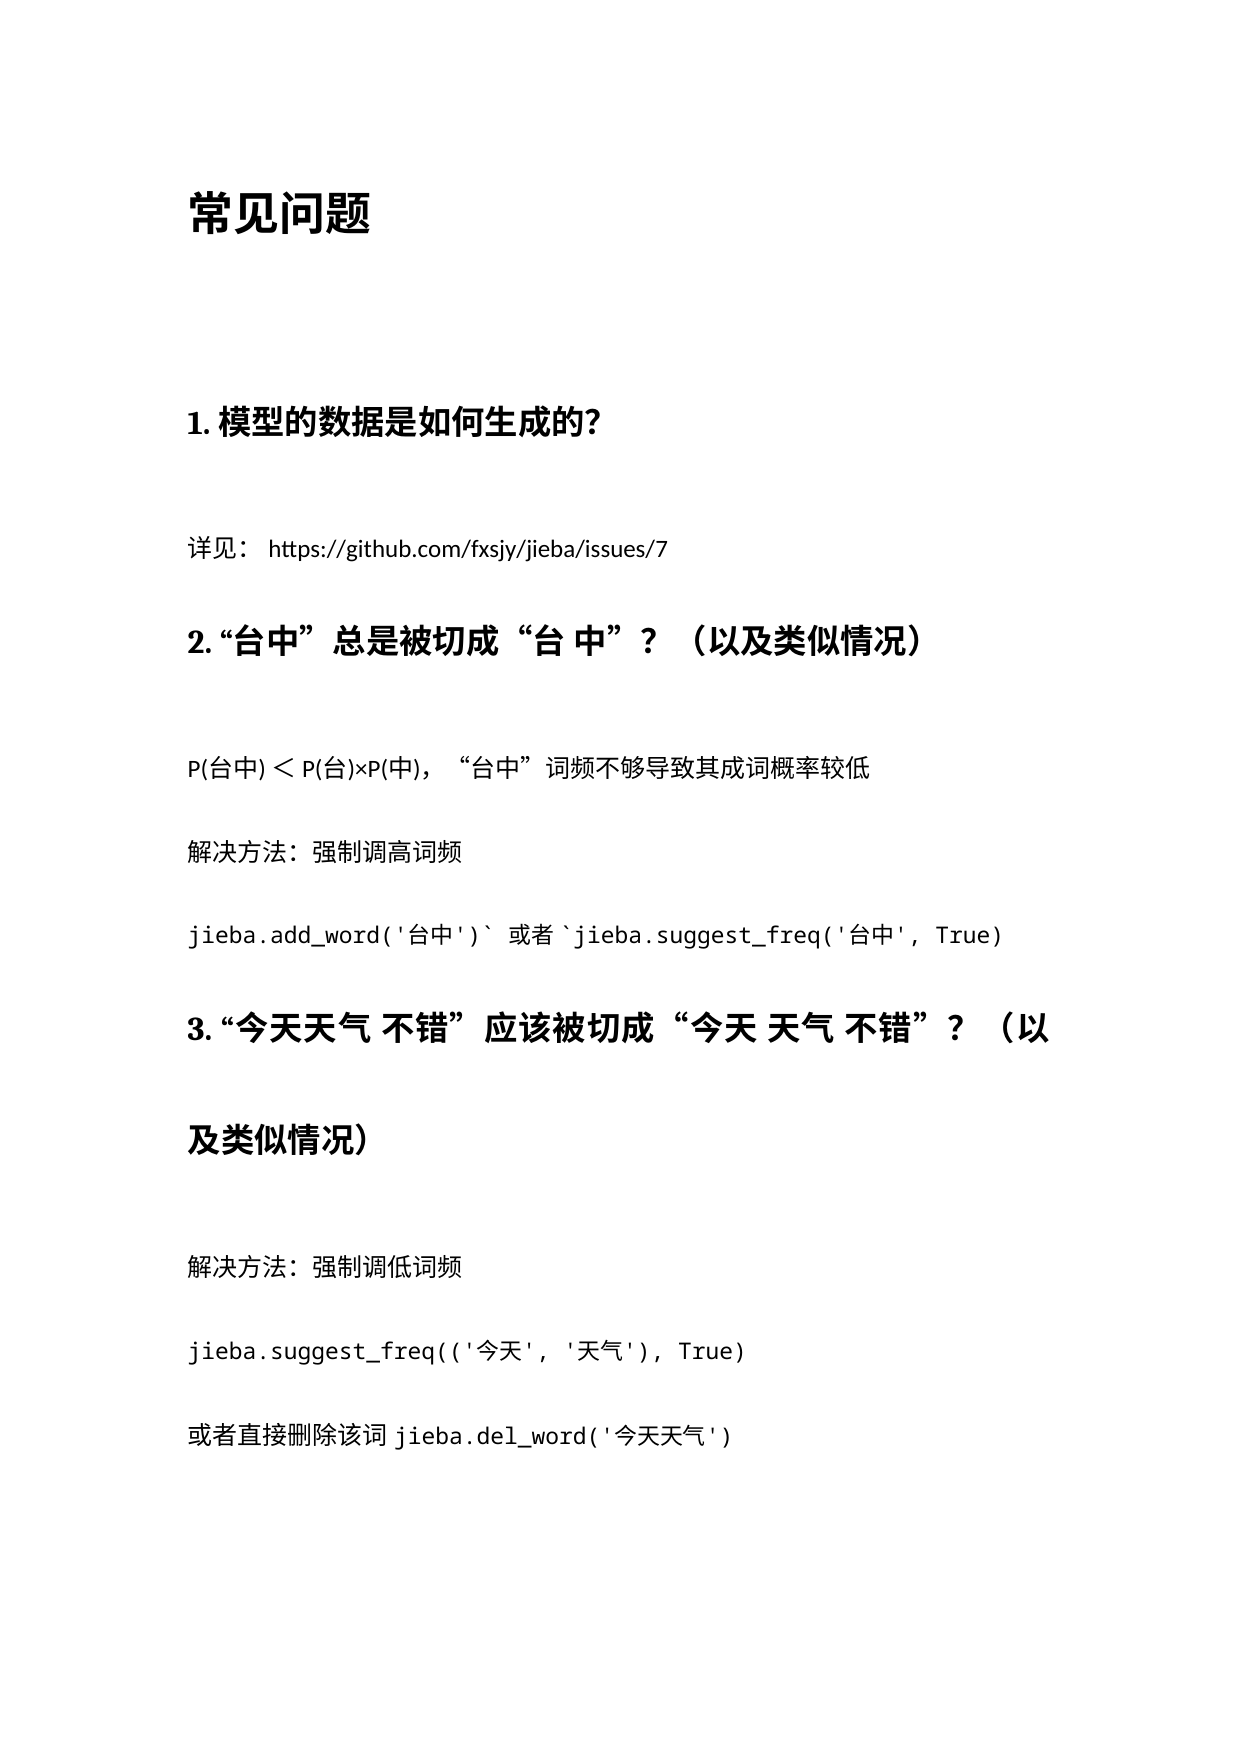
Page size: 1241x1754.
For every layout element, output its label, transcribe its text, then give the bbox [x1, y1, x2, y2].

text jieba.add_word('台中')` 或者 `jieba.suggest_freq('台中', True) [187, 901, 1053, 966]
text jieba.suggest_freq(('今天', '天气'), True) [187, 1317, 1053, 1382]
subtitle 2. “台中”总是被切成“台 中”？（以及类似情况） [187, 607, 1053, 672]
subtitle 1. 模型的数据是如何生成的？ [187, 387, 1053, 452]
text 解决方法：强制调高词频 [187, 818, 1053, 883]
text 详见： https://github.com/fxsjy/jieba/issues/7 [187, 514, 1053, 579]
text 解决方法：强制调低词频 [187, 1233, 1053, 1298]
subtitle 常见问题 [187, 162, 1053, 259]
text 或者直接删除该词 jieba.del_word('今天天气') [187, 1403, 1053, 1468]
text P(台中) ＜ P(台)×P(中)，“台中”词频不够导致其成词概率较低 [187, 734, 1053, 799]
subtitle 3. “今天天气 不错”应该被切成“今天 天气 不错”？（以及类似情况） [187, 993, 1053, 1171]
